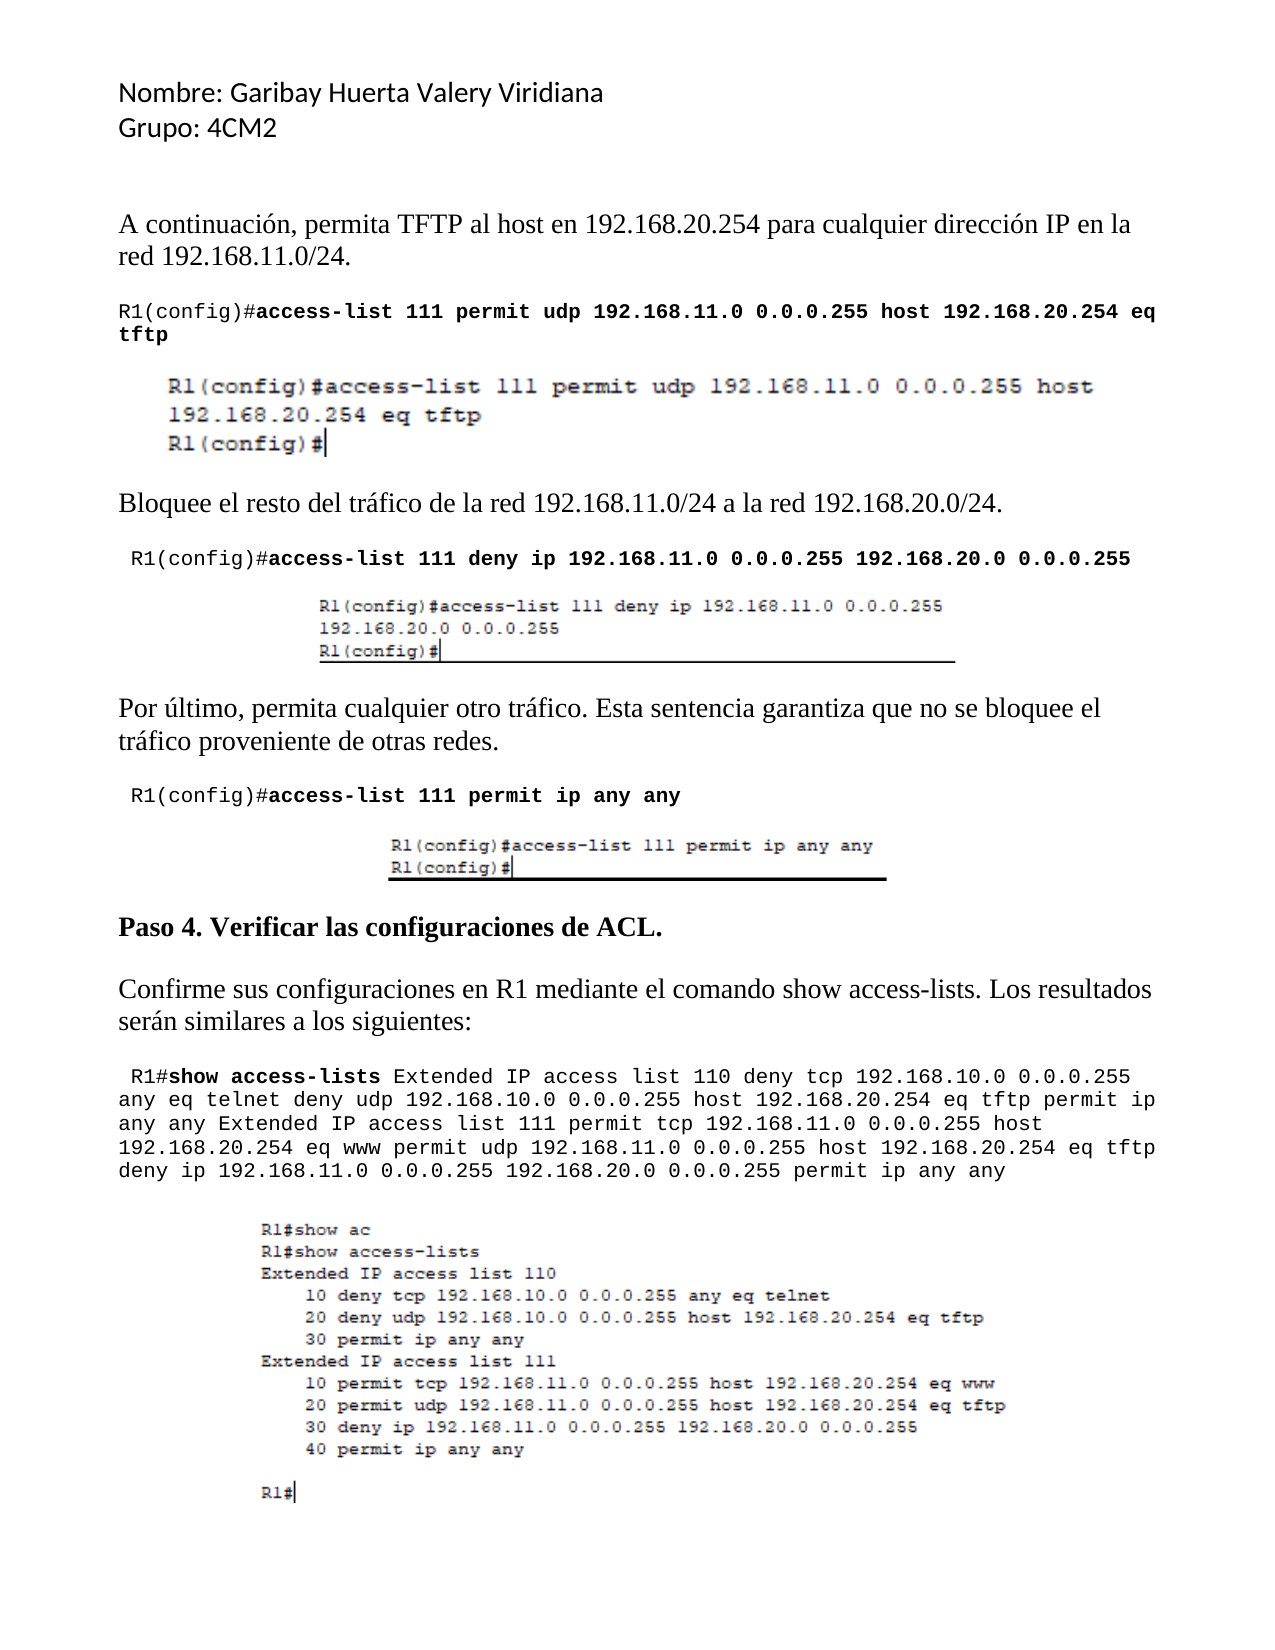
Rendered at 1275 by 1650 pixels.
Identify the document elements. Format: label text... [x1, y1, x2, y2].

picture [255, 1207, 1020, 1503]
text R1(config)#access-list 111 permit udp 192.168.11.0 0.0.0.255 host 192.168.20.254 eq tftp [118, 301, 1157, 348]
picture [164, 371, 1111, 457]
text R1(config)#access-list 111 deny ip 192.168.11.0 0.0.0.255 192.168.20.0 0.0.0.255 [118, 548, 1157, 571]
text A continuación, permita TFTP al host en 192.168.20.254 para cualquier dirección IP en la red 192.168.11.0/24. [118, 207, 1157, 271]
picture [388, 832, 887, 881]
text Por último, permita cualquier otro tráfico. Esta sentencia garantiza que no se bloquee el tráfico proveniente de otras redes. [118, 691, 1157, 756]
text R1#show access-lists Extended IP access list 110 deny tcp 192.168.10.0 0.0.0.255 any eq telnet deny udp 192.168.10.0 0.0.0.255 host 192.168.20.254 eq tftp permit ip any any Extended IP access list 111 permit tcp 192.168.11.0 0.0.0.255 host 192.168.20.254 eq www permit udp 192.168.11.0 0.0.0.255 host 192.168.20.254 eq tftp deny ip 192.168.11.0 0.0.0.255 192.168.20.0 0.0.0.255 permit ip any any [118, 1066, 1157, 1184]
picture [319, 595, 956, 663]
text Bloquee el resto del tráfico de la red 192.168.11.0/24 a la red 192.168.20.0/24. [118, 486, 1157, 518]
text Paso 4. Verificar las configuraciones de ACL. [118, 910, 1157, 943]
text Confirme sus configuraciones en R1 mediante el comando show access-lists. Los resultados serán similares a los siguientes: [118, 972, 1157, 1037]
text R1(config)#access-list 111 permit ip any any [118, 785, 1157, 809]
